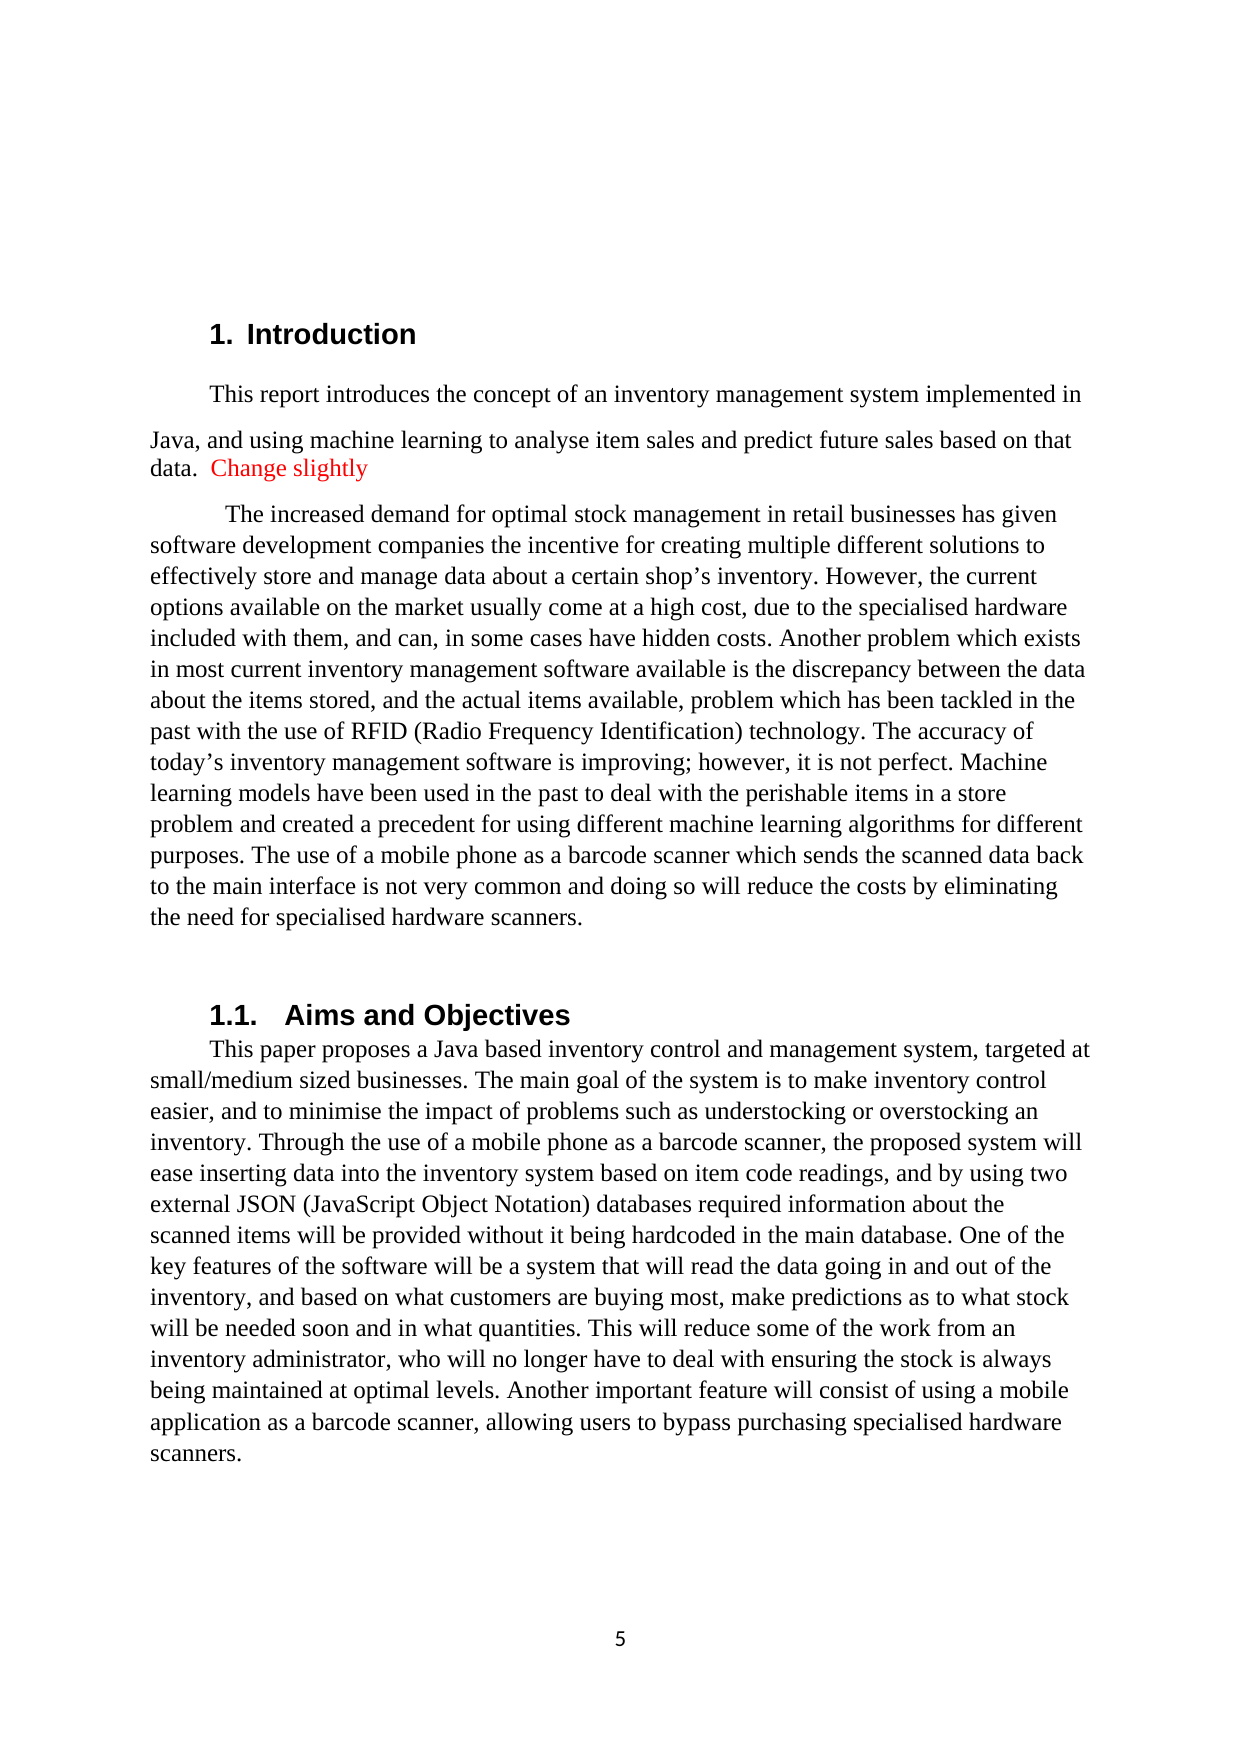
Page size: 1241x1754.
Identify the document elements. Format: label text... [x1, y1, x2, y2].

text Java, and using machine learning to analyse item sales and predict future sales based on that data. Change slightly [150, 425, 1090, 482]
subtitle Aims and Objectives [209, 998, 1090, 1031]
text This report introduces the concept of an inventory management system implemented in [150, 379, 1090, 408]
subtitle Introduction [209, 317, 1090, 350]
text This paper proposes a Java based inventory control and management system, targeted at small/medium sized businesses. The main goal of the system is to make inventory control easier, and to minimise the impact of problems such as understocking or overstocking an inventory. Through the use of a mobile phone as a barcode scanner, the proposed system will ease inserting data into the inventory system based on item code readings, and by using two external JSON (JavaScript Object Notation) databases required information about the scanned items will be provided without it being hardcoded in the main database. One of the key features of the software will be a system that will read the data going in and out of the inventory, and based on what customers are buying most, make predictions as to what stock will be needed soon and in what quantities. This will reduce some of the work from an inventory administrator, who will no longer have to deal with ensuring the stock is always being maintained at optimal levels. Another important feature will consist of using a mobile application as a barcode scanner, allowing users to bypass purchasing specialised hardware scanners. [150, 1034, 1090, 1466]
text The increased demand for optimal stock management in retail businesses has given software development companies the incentive for creating multiple different solutions to effectively store and manage data about a certain shop’s inventory. However, the current options available on the market usually come at a high cost, due to the specialised hardware included with them, and can, in some cases have hidden costs. Another problem which exists in most current inventory management software available is the discrepancy between the data about the items stored, and the actual items available, problem which has been tackled in the past with the use of RFID (Radio Frequency Identification) technology. The accuracy of today’s inventory management software is improving; however, it is not perfect. Machine learning models have been used in the past to deal with the perishable items in a store problem and created a precedent for using different machine learning algorithms for different purposes. The use of a mobile phone as a barcode scanner which sends the scanned data back to the main interface is not very common and doing so will reduce the costs by eliminating the need for specialised hardware scanners. [150, 499, 1090, 931]
